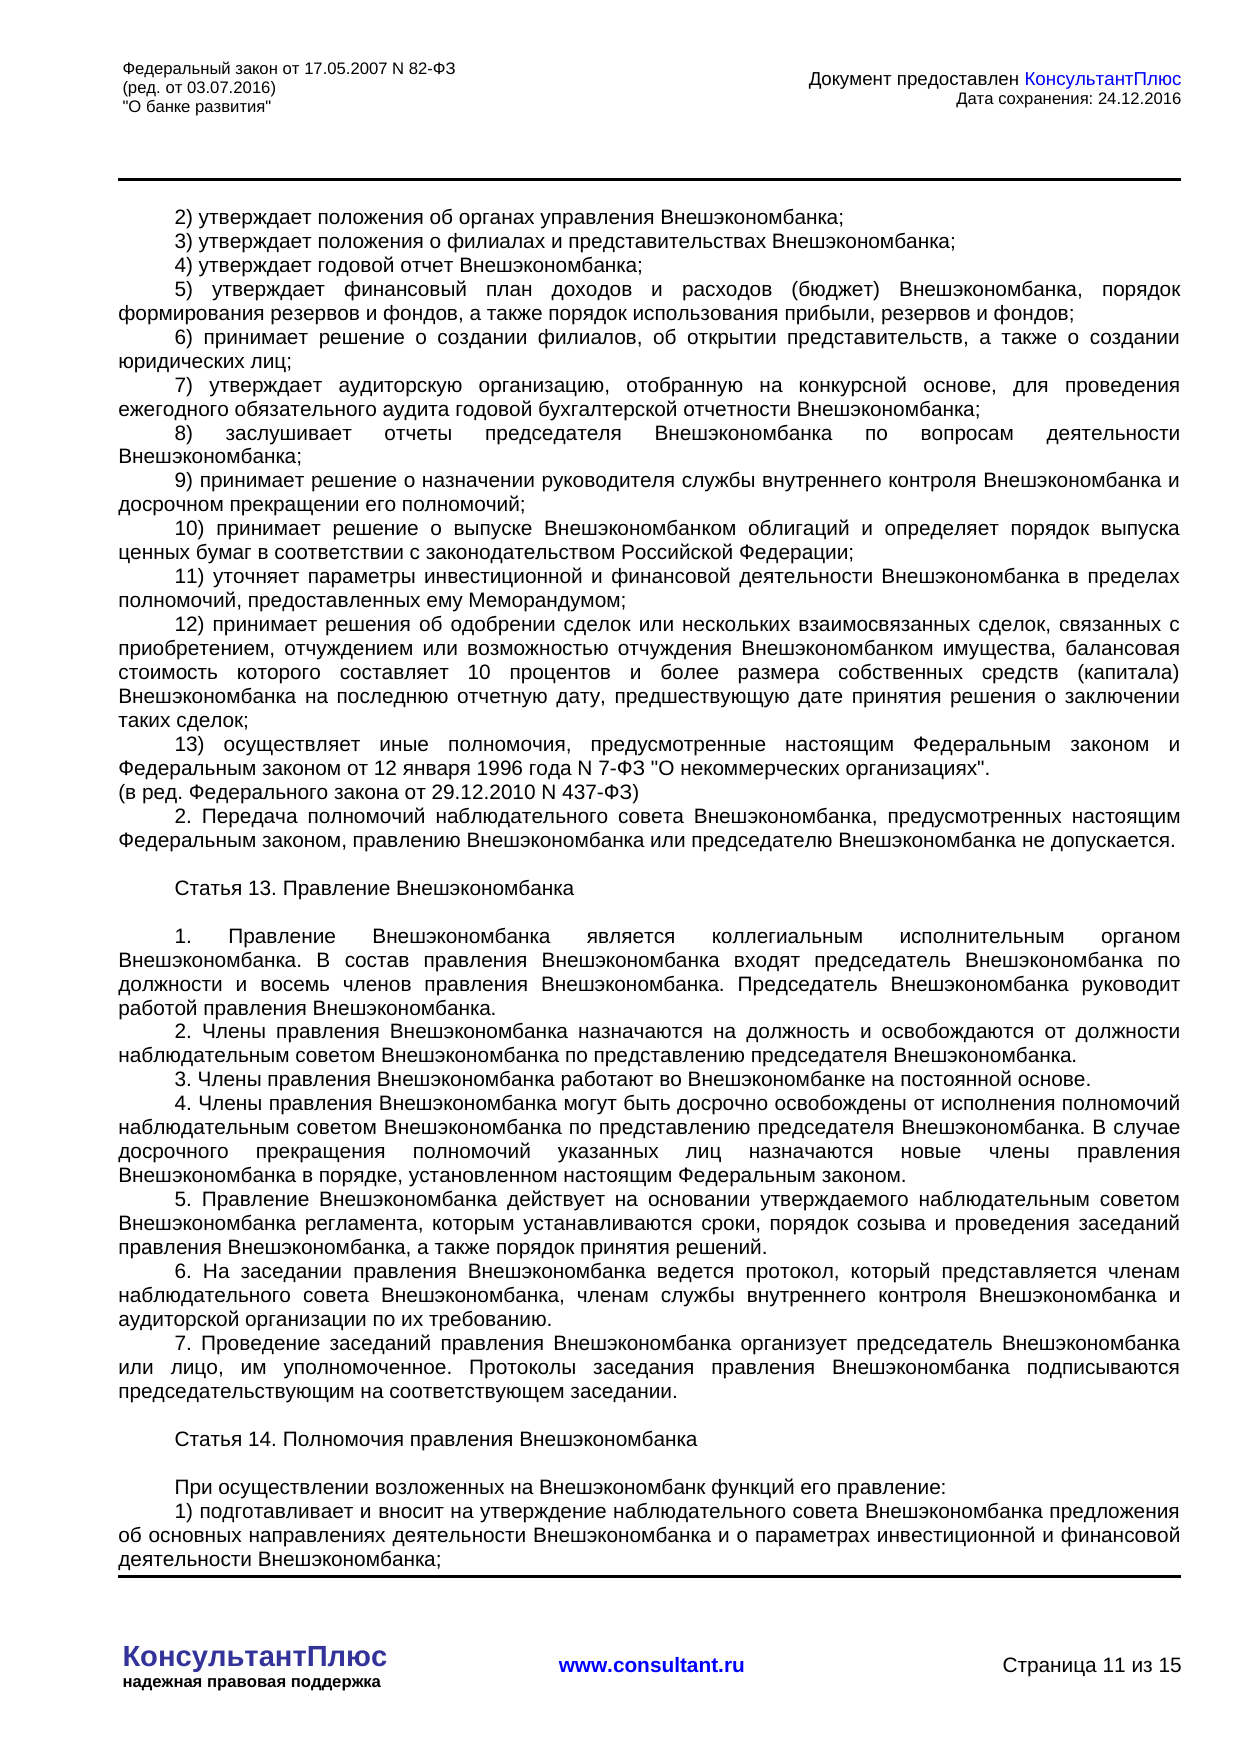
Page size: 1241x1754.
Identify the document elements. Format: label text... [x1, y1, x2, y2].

text 2. Передача полномочий наблюдательного совета Внешэкономбанка, предусмотренных настоящим Федеральным законом, правлению Внешэкономбанка или председателю Внешэкономбанка не допускается. [118, 804, 1181, 852]
text 4) утверждает годовой отчет Внешэкономбанка; [118, 253, 1181, 277]
text 7. Проведение заседаний правления Внешэкономбанка организует председатель Внешэкономбанка или лицо, им уполномоченное. Протоколы заседания правления Внешэкономбанка подписываются председательствующим на соответствующем заседании. [118, 1331, 1181, 1403]
text 6) принимает решение о создании филиалов, об открытии представительств, а также о создании юридических лиц; [118, 324, 1181, 372]
text 1) подготавливает и вносит на утверждение наблюдательного совета Внешэкономбанка предложения об основных направлениях деятельности Внешэкономбанка и о параметрах инвестиционной и финансовой деятельности Внешэкономбанка; [118, 1498, 1181, 1570]
text (в ред. Федерального закона от 29.12.2010 N 437-ФЗ) [118, 780, 1181, 804]
text 5) утверждает финансовый план доходов и расходов (бюджет) Внешэкономбанка, порядок формирования резервов и фондов, а также порядок использования прибыли, резервов и фондов; [118, 277, 1181, 324]
text 1. Правление Внешэкономбанка является коллегиальным исполнительным органом Внешэкономбанка. В состав правления Внешэкономбанка входят председатель Внешэкономбанка по должности и восемь членов правления Внешэкономбанка. Председатель Внешэкономбанка руководит работой правления Внешэкономбанка. [118, 923, 1181, 1019]
text 3) утверждает положения о филиалах и представительствах Внешэкономбанка; [118, 229, 1181, 253]
text Статья 13. Правление Внешэкономбанка [118, 876, 1181, 899]
text 6. На заседании правления Внешэкономбанка ведется протокол, который представляется членам наблюдательного совета Внешэкономбанка, членам службы внутреннего контроля Внешэкономбанка и аудиторской организации по их требованию. [118, 1259, 1181, 1331]
text При осуществлении возложенных на Внешэкономбанк функций его правление: [118, 1474, 1181, 1498]
text 7) утверждает аудиторскую организацию, отобранную на конкурсной основе, для проведения ежегодного обязательного аудита годовой бухгалтерской отчетности Внешэкономбанка; [118, 372, 1181, 420]
text 11) уточняет параметры инвестиционной и финансовой деятельности Внешэкономбанка в пределах полномочий, предоставленных ему Меморандумом; [118, 564, 1181, 612]
text 4. Члены правления Внешэкономбанка могут быть досрочно освобождены от исполнения полномочий наблюдательным советом Внешэкономбанка по представлению председателя Внешэкономбанка. В случае досрочного прекращения полномочий указанных лиц назначаются новые члены правления Внешэкономбанка в порядке, установленном настоящим Федеральным законом. [118, 1091, 1181, 1187]
text 9) принимает решение о назначении руководителя службы внутреннего контроля Внешэкономбанка и досрочном прекращении его полномочий; [118, 468, 1181, 516]
text 2. Члены правления Внешэкономбанка назначаются на должность и освобождаются от должности наблюдательным советом Внешэкономбанка по представлению председателя Внешэкономбанка. [118, 1019, 1181, 1067]
text 8) заслушивает отчеты председателя Внешэкономбанка по вопросам деятельности Внешэкономбанка; [118, 420, 1181, 468]
text 5. Правление Внешэкономбанка действует на основании утверждаемого наблюдательным советом Внешэкономбанка регламента, которым устанавливаются сроки, порядок созыва и проведения заседаний правления Внешэкономбанка, а также порядок принятия решений. [118, 1187, 1181, 1259]
text Статья 14. Полномочия правления Внешэкономбанка [118, 1427, 1181, 1451]
text 2) утверждает положения об органах управления Внешэкономбанка; [118, 205, 1181, 229]
text 10) принимает решение о выпуске Внешэкономбанком облигаций и определяет порядок выпуска ценных бумаг в соответствии с законодательством Российской Федерации; [118, 516, 1181, 564]
text 13) осуществляет иные полномочия, предусмотренные настоящим Федеральным законом и Федеральным законом от 12 января 1996 года N 7-ФЗ "О некоммерческих организациях". [118, 732, 1181, 780]
text 12) принимает решения об одобрении сделок или нескольких взаимосвязанных сделок, связанных с приобретением, отчуждением или возможностью отчуждения Внешэкономбанком имущества, балансовая стоимость которого составляет 10 процентов и более размера собственных средств (капитала) Внешэкономбанка на последнюю отчетную дату, предшествующую дате принятия решения о заключении таких сделок; [118, 612, 1181, 732]
text 3. Члены правления Внешэкономбанка работают во Внешэкономбанке на постоянной основе. [118, 1067, 1181, 1091]
